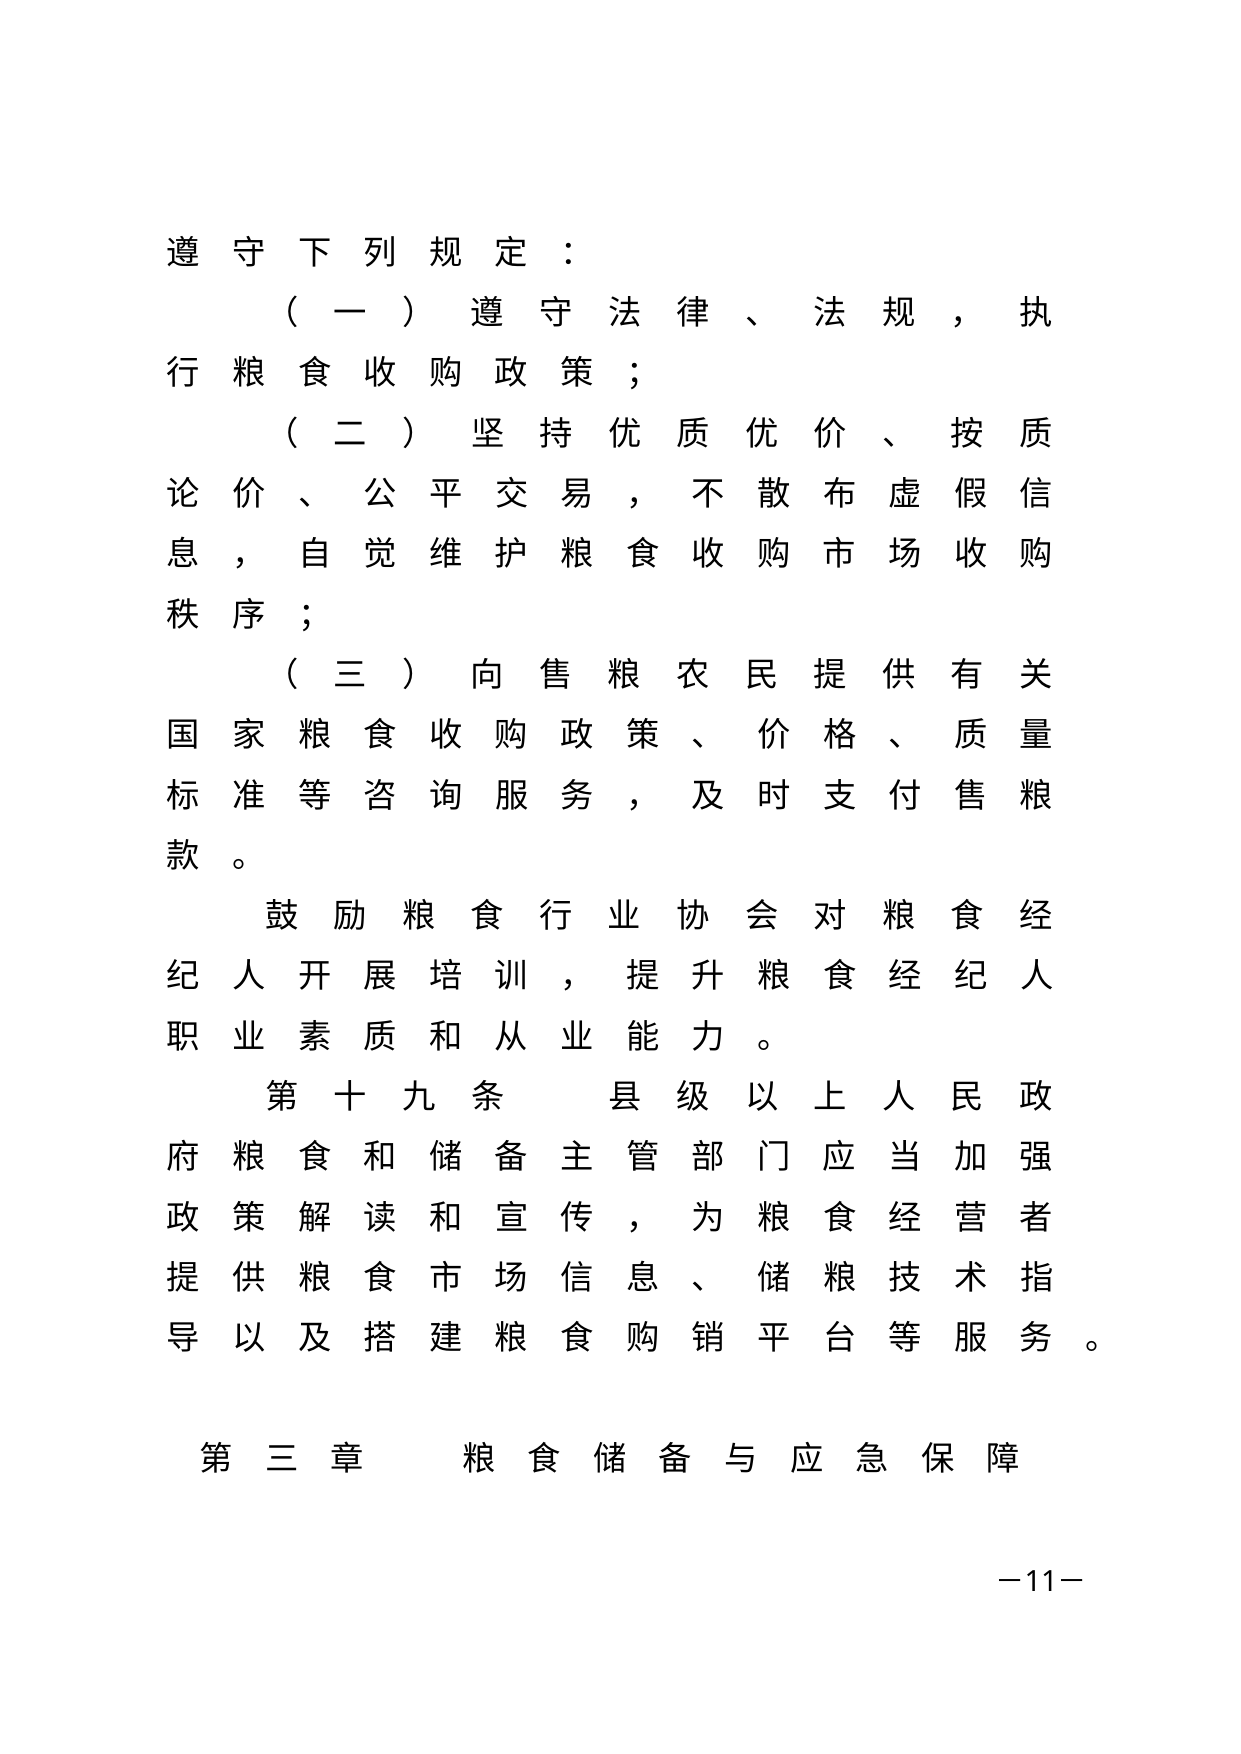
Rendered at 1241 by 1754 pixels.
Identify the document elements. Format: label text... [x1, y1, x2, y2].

text （一）遵守法律、法规，执行粮食收购政策； [167, 280, 1085, 400]
text （二）坚持优质优价、按质论价、公平交易，不散布虚假信息，自觉维护粮食收购市场收购秩序； [167, 400, 1085, 642]
text 鼓励粮食行业协会对粮食经纪人开展培训，提升粮食经纪人职业素质和从业能力。 [167, 883, 1085, 1064]
text 第十八条 粮食经纪人应当遵守下列规定： [167, 219, 1085, 280]
text 第十九条 县级以上人民政府粮食和储备主管部门应当加强政策解读和宣传，为粮食经营者提供粮食市场信息、储粮技术指导以及搭建粮食购销平台等服务。 [167, 1064, 1085, 1365]
text 第三章 粮食储备与应急保障 [167, 1426, 1085, 1486]
text （三）向售粮农民提供有关国家粮食收购政策、价格、质量标准等咨询服务，及时支付售粮款。 [167, 642, 1085, 883]
